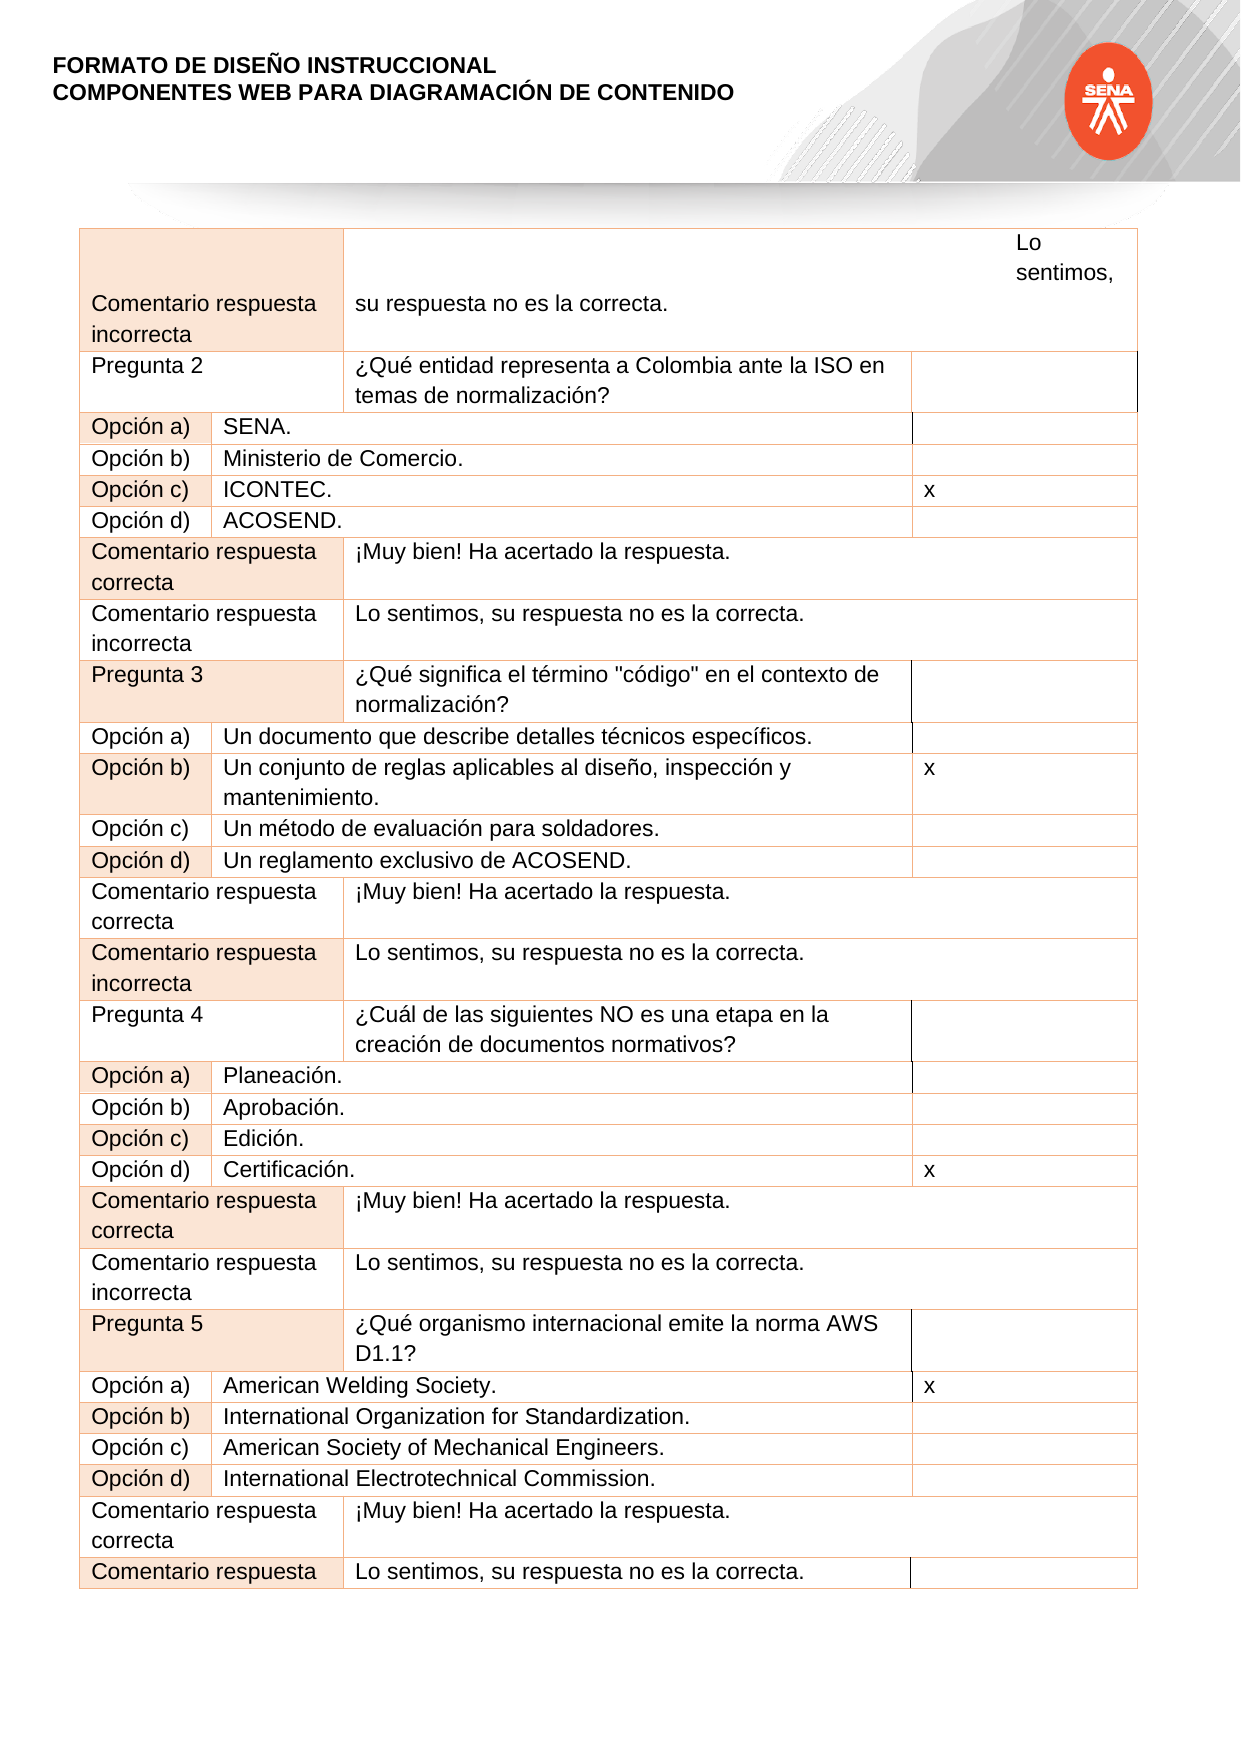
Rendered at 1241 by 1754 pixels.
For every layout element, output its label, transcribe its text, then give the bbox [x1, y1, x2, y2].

table_cell American Society of Mechanical Engineers. [212, 1434, 912, 1464]
table_cell Opción d) [80, 847, 211, 877]
table_cell International Electrotechnical Commission. [212, 1465, 912, 1496]
table_cell [913, 723, 1137, 753]
table_cell Comentario respuesta correcta [80, 538, 343, 599]
table_cell Ministerio de Comercio. [212, 445, 912, 475]
table_cell ACOSEND. [212, 507, 912, 537]
table_cell [913, 1403, 1137, 1433]
table_cell [913, 815, 1137, 846]
table_cell Opción d) [80, 507, 211, 537]
table_cell [913, 413, 1137, 443]
table_cell Opción c) [80, 1125, 211, 1155]
table_cell Comentario respuesta correcta [80, 878, 343, 938]
table_cell Comentario respuesta incorrecta [80, 939, 343, 1000]
table_cell Opción c) [80, 1434, 211, 1464]
table_cell Opción a) [80, 723, 211, 753]
table_cell Lo sentimos, su respuesta no es la correcta. [344, 939, 1137, 1000]
table_cell ¿Qué entidad representa a Colombia ante la ISO en temas de normalización? [344, 352, 911, 412]
table_cell Opción b) [80, 754, 211, 814]
table_cell Pregunta 3 [80, 661, 343, 722]
table_cell Opción d) [80, 1465, 211, 1496]
table_cell Opción b) [80, 1403, 211, 1433]
table_cell Opción a) [80, 413, 211, 443]
table_cell Lo sentimos, su respuesta no es la correcta. [344, 1558, 910, 1588]
table_cell x [913, 1156, 1137, 1186]
table_cell [913, 507, 1137, 537]
table_cell Comentario respuesta correcta [80, 1497, 343, 1557]
table_cell [913, 1125, 1137, 1155]
table_cell [912, 1001, 1137, 1061]
table_cell Opción b) [80, 445, 211, 475]
table_cell ¡Muy bien! Ha acertado la respuesta. [344, 878, 1137, 938]
table_cell ¡Muy bien! Ha acertado la respuesta. [344, 538, 1137, 599]
table_cell [913, 1094, 1137, 1124]
table_cell ¿Qué significa el término "código" en el contexto de normalización? [344, 661, 911, 722]
table_cell [911, 1558, 1137, 1588]
table_cell Pregunta 5 [80, 1310, 343, 1371]
table_cell Comentario respuesta incorrecta [80, 1558, 343, 1588]
table_cell ICONTEC. [212, 476, 912, 506]
table_cell [913, 445, 1137, 475]
table_cell Aprobación. [212, 1094, 912, 1124]
table_cell [913, 847, 1137, 877]
table_cell x [913, 1372, 1137, 1402]
table_cell Opción a) [80, 1372, 211, 1402]
table_cell Planeación. [212, 1062, 912, 1092]
table_cell Opción d) [80, 1156, 211, 1186]
table_cell Opción c) [80, 476, 211, 506]
table_cell Opción b) [80, 1094, 211, 1124]
table_cell [912, 661, 1137, 722]
table_cell Un conjunto de reglas aplicables al diseño, inspección y mantenimiento. [212, 754, 912, 814]
table_cell [913, 1465, 1137, 1496]
table_cell Opción a) [80, 1062, 211, 1092]
table_cell Un método de evaluación para soldadores. [212, 815, 912, 846]
table_cell Un reglamento exclusivo de ACOSEND. [212, 847, 912, 877]
table_cell [912, 1310, 1137, 1371]
table_cell Comentario respuesta incorrecta [80, 1249, 343, 1309]
table_cell x [913, 754, 1137, 814]
table_cell [912, 352, 1137, 412]
picture [0, 0, 1241, 229]
table_cell Lo sentimos, su respuesta no es la correcta. [344, 600, 1137, 660]
table_cell Comentario respuesta incorrecta [80, 600, 343, 660]
table_cell Certificación. [212, 1156, 912, 1186]
table_cell ¡Muy bien! Ha acertado la respuesta. [344, 1187, 1137, 1248]
table_cell Pregunta 2 [80, 352, 343, 412]
table_cell SENA. [212, 413, 912, 443]
table_cell Lo sentimos, su respuesta no es la correcta. [344, 1249, 1137, 1309]
table_cell Pregunta 4 [80, 1001, 343, 1061]
table_cell Un documento que describe detalles técnicos específicos. [212, 723, 912, 753]
table_cell Opción c) [80, 815, 211, 846]
table_cell ¡Muy bien! Ha acertado la respuesta. [344, 1497, 1137, 1557]
table_cell Lo sentimos, su respuesta no es la correcta. [344, 229, 1137, 351]
table_cell Edición. [212, 1125, 912, 1155]
table_cell x [913, 476, 1137, 506]
table_cell American Welding Society. [212, 1372, 912, 1402]
table_cell Comentario respuesta incorrecta [80, 229, 343, 351]
table_cell ¿Qué organismo internacional emite la norma AWS D1.1? [344, 1310, 911, 1371]
table_cell International Organization for Standardization. [212, 1403, 912, 1433]
table_cell [913, 1434, 1137, 1464]
table_cell [913, 1062, 1137, 1092]
table_cell ¿Cuál de las siguientes NO es una etapa en la creación de documentos normativos? [344, 1001, 911, 1061]
table_cell Comentario respuesta correcta [80, 1187, 343, 1248]
